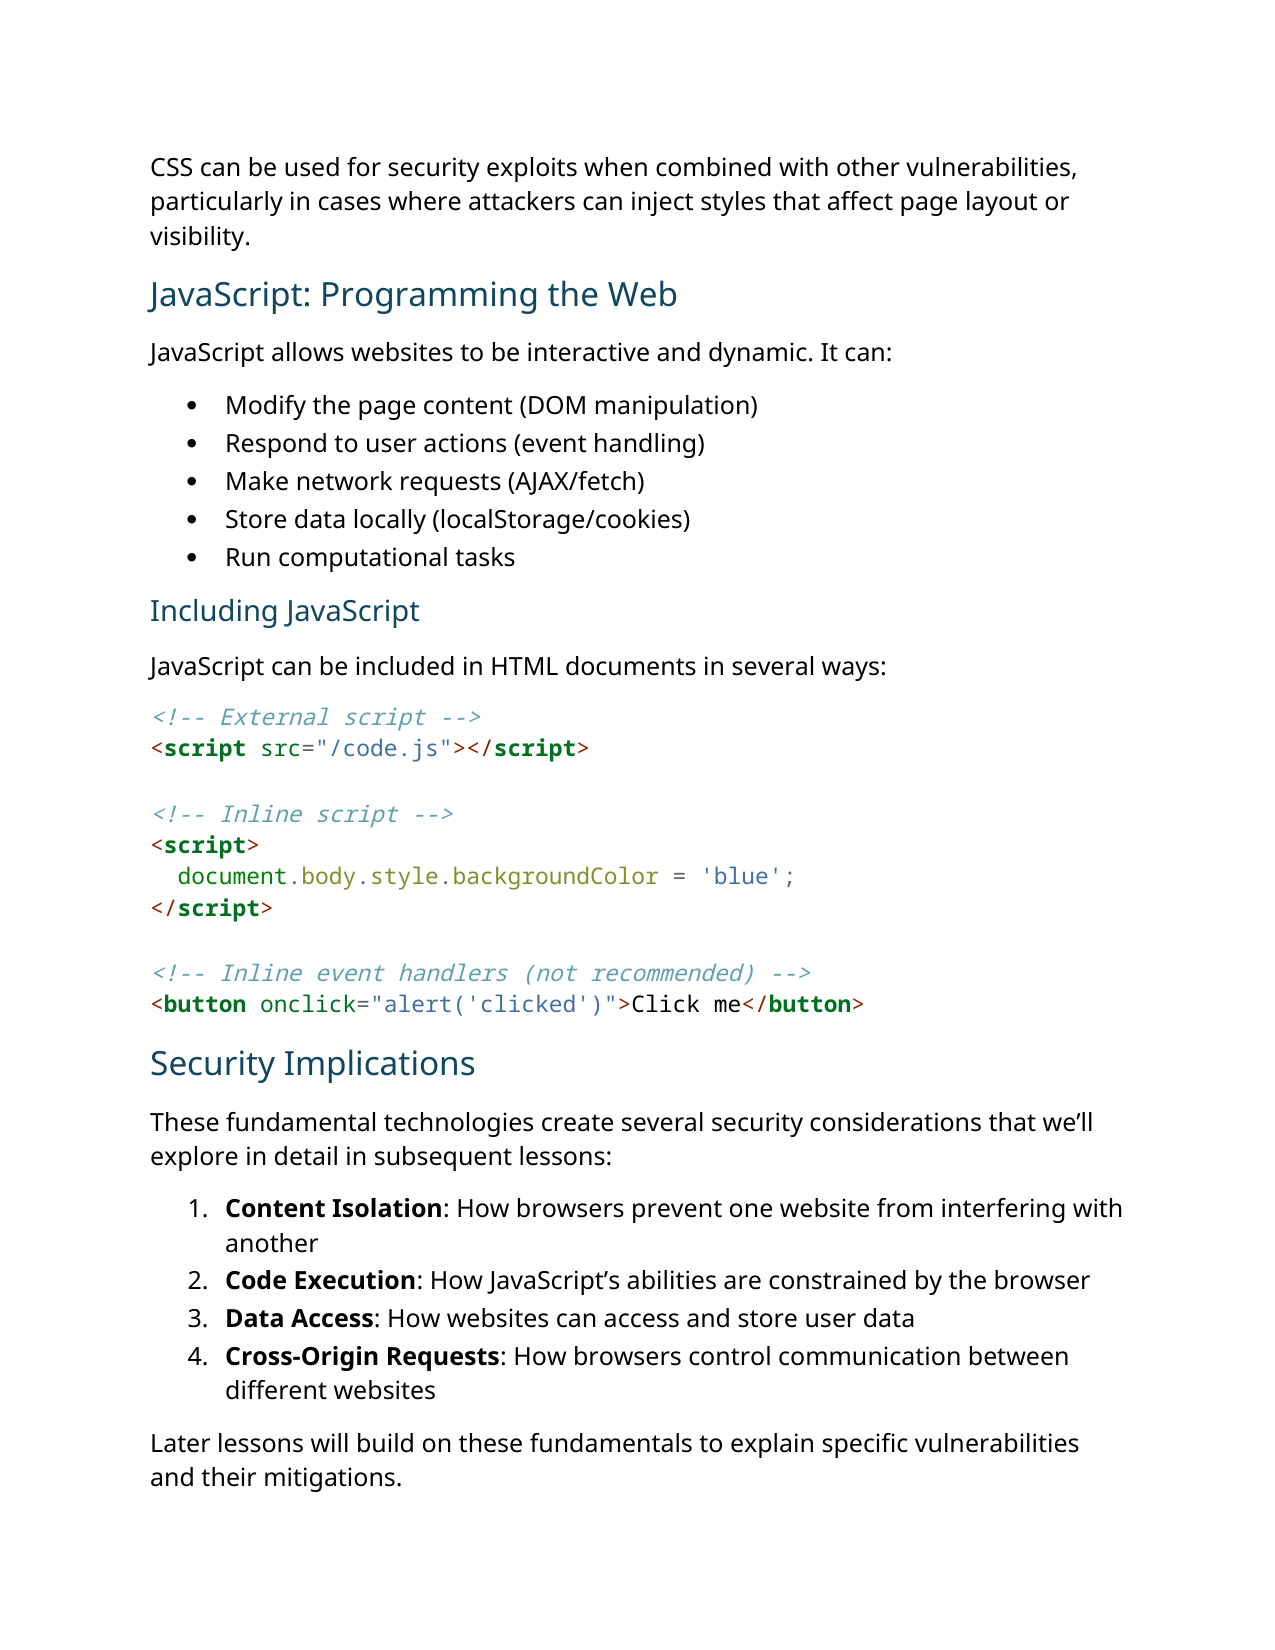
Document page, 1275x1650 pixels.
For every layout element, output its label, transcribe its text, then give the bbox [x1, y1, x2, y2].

text <!-- External script --> <script src="/code.js"></script> <!-- Inline script --> <script> document.body.style.backgroundColor = 'blue'; </script> <!-- Inline event handlers (not recommended) --> <button onclick="alert('clicked')">Click me</button> [150, 701, 1125, 1019]
list Content Isolation: How browsers prevent one website from interfering with another [187, 1191, 1125, 1259]
list Modify the page content (DOM manipulation) [187, 388, 1125, 422]
text These fundamental technologies create several security considerations that we’ll explore in detail in subsequent lessons: [150, 1104, 1125, 1172]
list Data Access: How websites can access and store user data [187, 1301, 1125, 1335]
text JavaScript allows websites to be interactive and dynamic. It can: [150, 335, 1125, 369]
list Code Execution: How JavaScript’s abilities are constrained by the browser [187, 1263, 1125, 1297]
text Later lessons will build on these fundamentals to explain specific vulnerabilities and their mitigations. [150, 1426, 1125, 1494]
list Make network requests (AJAX/fetch) [187, 463, 1125, 498]
list Respond to user actions (event handling) [187, 426, 1125, 460]
subtitle Including JavaScript [150, 590, 1125, 629]
subtitle JavaScript: Programming the Web [150, 271, 1125, 316]
list Store data locally (localStorage/cookies) [187, 501, 1125, 535]
list Cross-Origin Requests: How browsers control communication between different websites [187, 1339, 1125, 1407]
text CSS can be used for security exploits when combined with other vulnerabilities, particularly in cases where attackers can inject styles that affect page layout or visibility. [150, 150, 1125, 252]
subtitle Security Implications [150, 1040, 1125, 1086]
list Run computational tasks [187, 539, 1125, 573]
text JavaScript can be included in HTML documents in several ways: [150, 648, 1125, 682]
